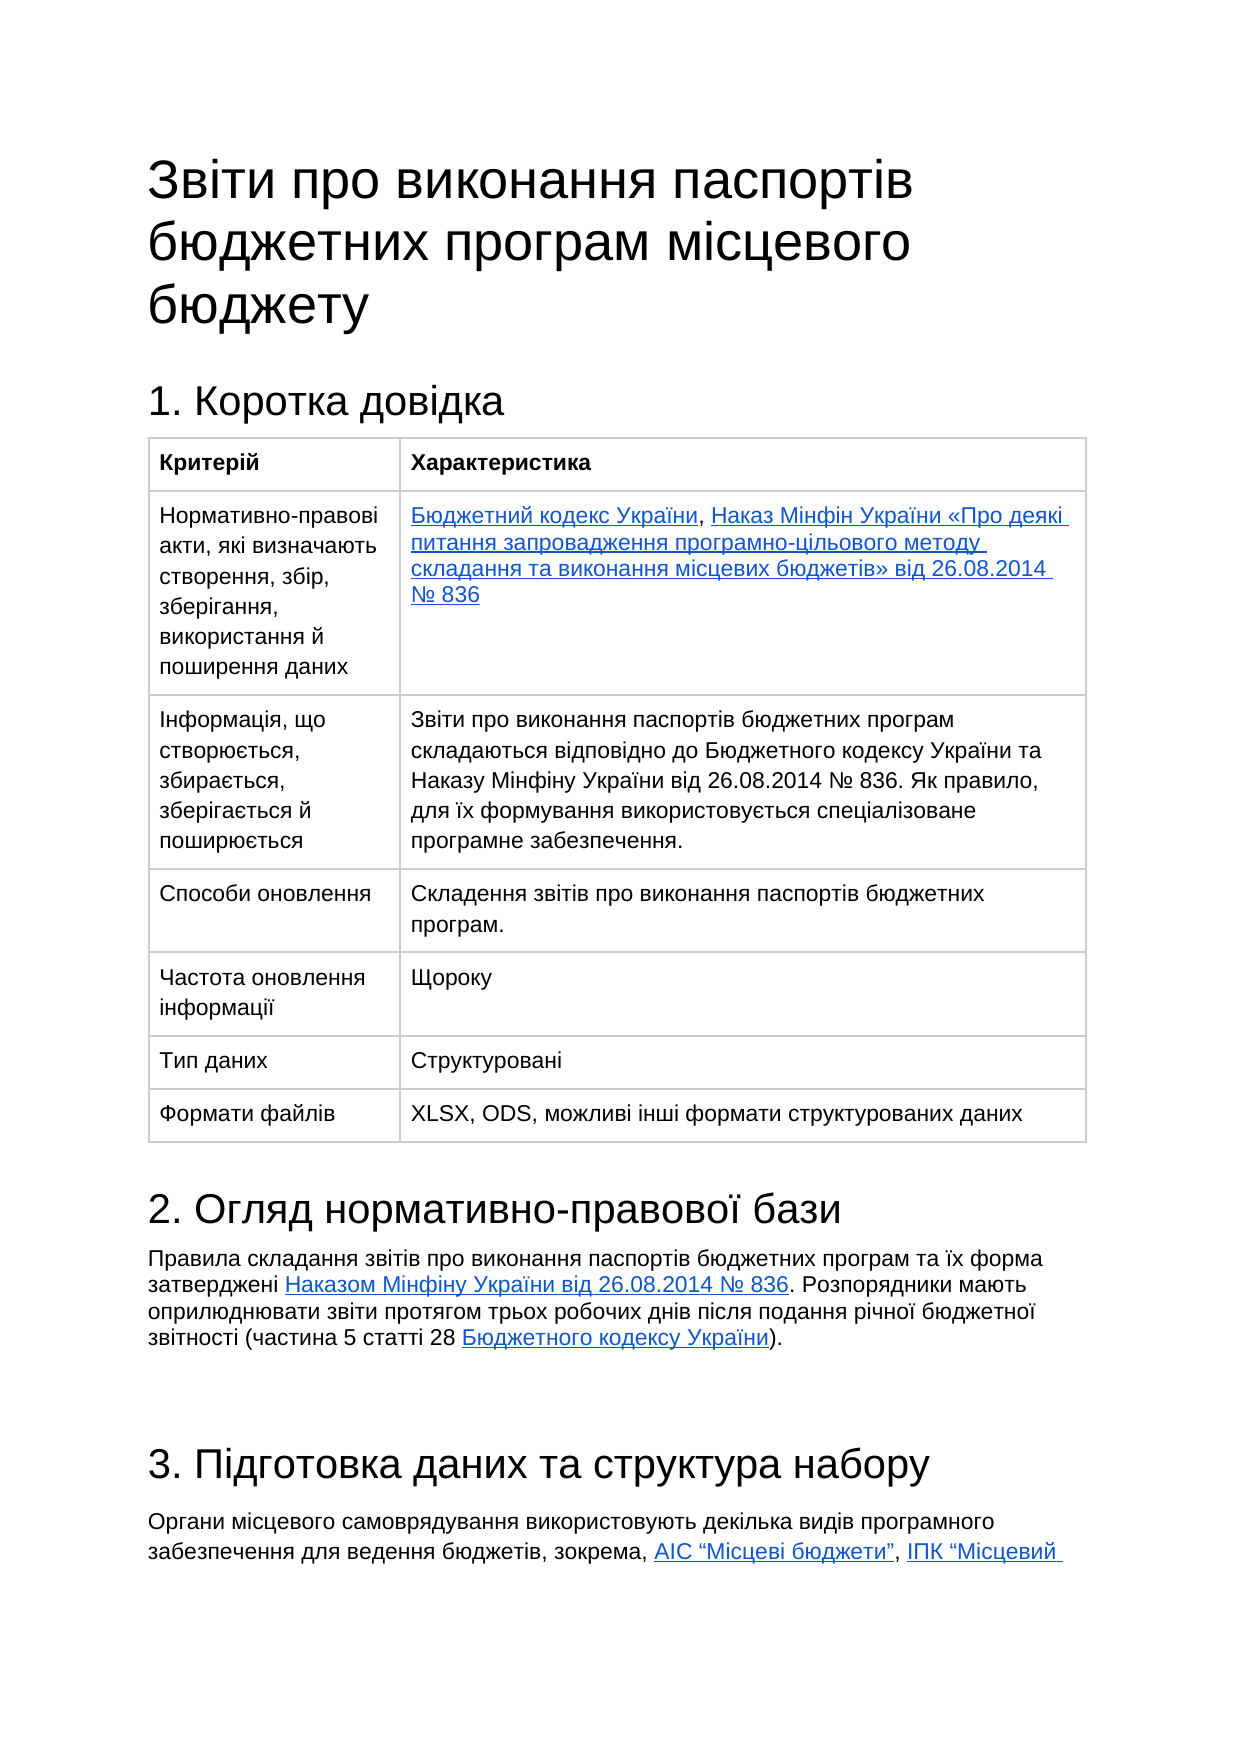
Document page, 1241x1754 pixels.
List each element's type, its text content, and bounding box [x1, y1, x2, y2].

table_cell Інформація, що створюється, збирається, зберігається й поширюється [150, 696, 399, 868]
table_header Критерій [150, 439, 399, 490]
table_cell Структуровані [401, 1037, 1085, 1088]
text Правила складання звітів про виконання паспортів бюджетних програм та їх форма затверджені Наказом Мінфіну України від 26.08.2014 № 836. Розпорядники мають оприлюднювати звіти протягом трьох робочих днів після подання річної бюджетної звітності (частина 5 статті 28 Бюджетного кодексу України). [148, 1245, 1093, 1350]
table_cell Способи оновлення [150, 870, 399, 951]
table_cell Нормативно-правові акти, які визначають створення, збір, зберігання, використання й поширення даних [150, 492, 399, 694]
table_cell Формати файлів [150, 1090, 399, 1141]
table_cell Щороку [401, 953, 1085, 1034]
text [148, 1508, 1093, 1564]
table_cell XLSX, ODS, можливі інші формати структурованих даних [401, 1090, 1085, 1141]
title Звіти про виконання паспортів бюджетних програм місцевого бюджету [148, 148, 1093, 334]
table_cell Тип даних [150, 1037, 399, 1088]
subtitle 2. Огляд нормативно-правової бази [148, 1184, 1093, 1232]
table_header Характеристика [401, 439, 1085, 490]
table_cell Складення звітів про виконання паспортів бюджетних програм. [401, 870, 1085, 951]
subtitle 1. Коротка довідка [148, 376, 1093, 424]
subtitle 3. Підготовка даних та структура набору [148, 1439, 1093, 1487]
table_cell Бюджетний кодекс України, Наказ Мінфін України «Про деякі питання запровадження програмно-цільового методу складання та виконання місцевих бюджетів» від 26.08.2014 № 836 [401, 492, 1085, 694]
table_cell Частота оновлення інформації [150, 953, 399, 1034]
table_cell Звіти про виконання паспортів бюджетних програм складаються відповідно до Бюджетного кодексу України та Наказу Мінфіну України від 26.08.2014 № 836. Як правило, для їх формування використовується спеціалізоване програмне забезпечення. [401, 696, 1085, 868]
